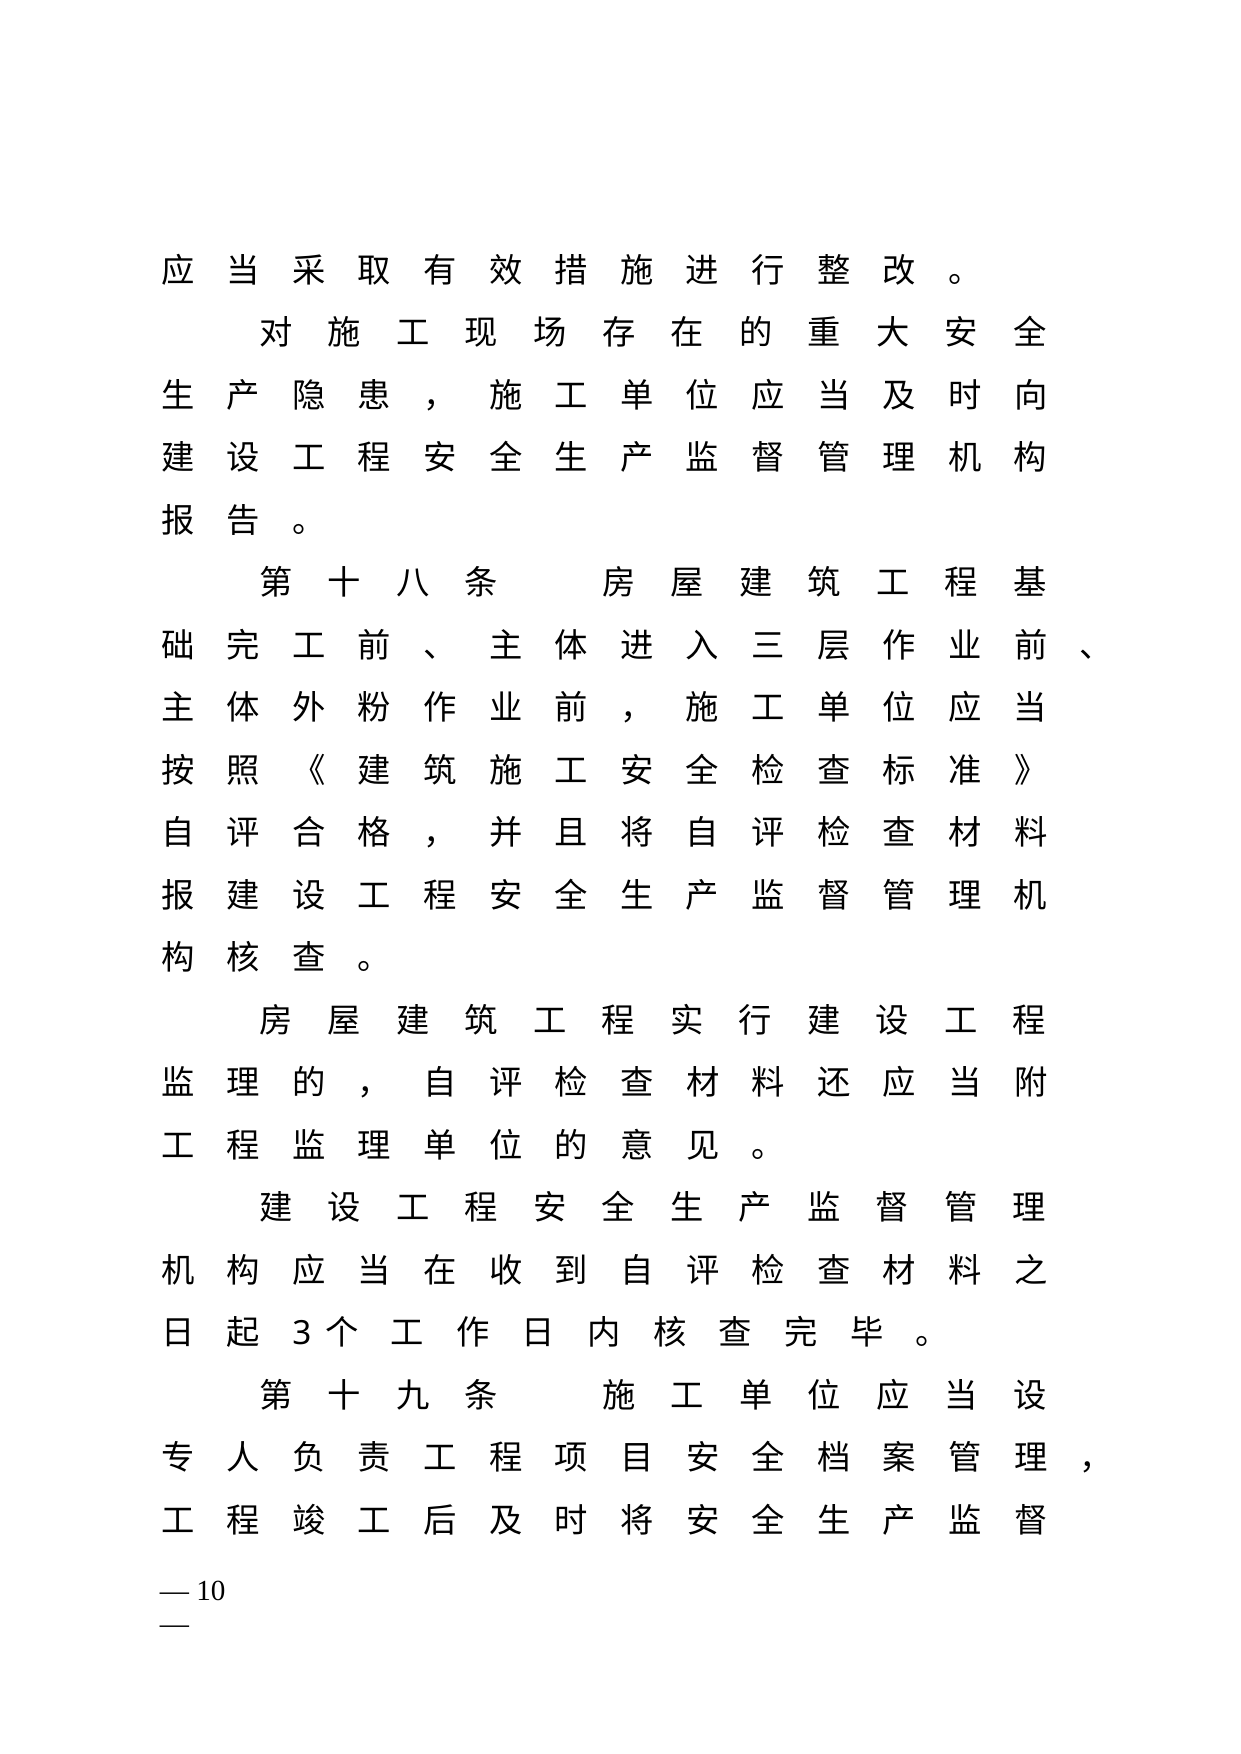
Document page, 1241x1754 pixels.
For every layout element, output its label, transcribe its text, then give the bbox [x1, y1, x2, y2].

text 建设工程安全生产监督管理机构应当在收到自评检查材料之日起3个工作日内核查完毕。 [161, 1174, 1079, 1361]
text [161, 1361, 1079, 1549]
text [161, 236, 1079, 299]
text 对施工现场存在的重大安全生产隐患，施工单位应当及时向建设工程安全生产监督管理机构报告。 [161, 299, 1079, 549]
text 第十八条 房屋建筑工程基础完工前、主体进入三层作业前、主体外粉作业前，施工单位应当按照《建筑施工安全检查标准》自评合格，并且将自评检查材料报建设工程安全生产监督管理机构核查。 [161, 549, 1079, 986]
text 房屋建筑工程实行建设工程监理的，自评检查材料还应当附工程监理单位的意见。 [161, 986, 1079, 1174]
